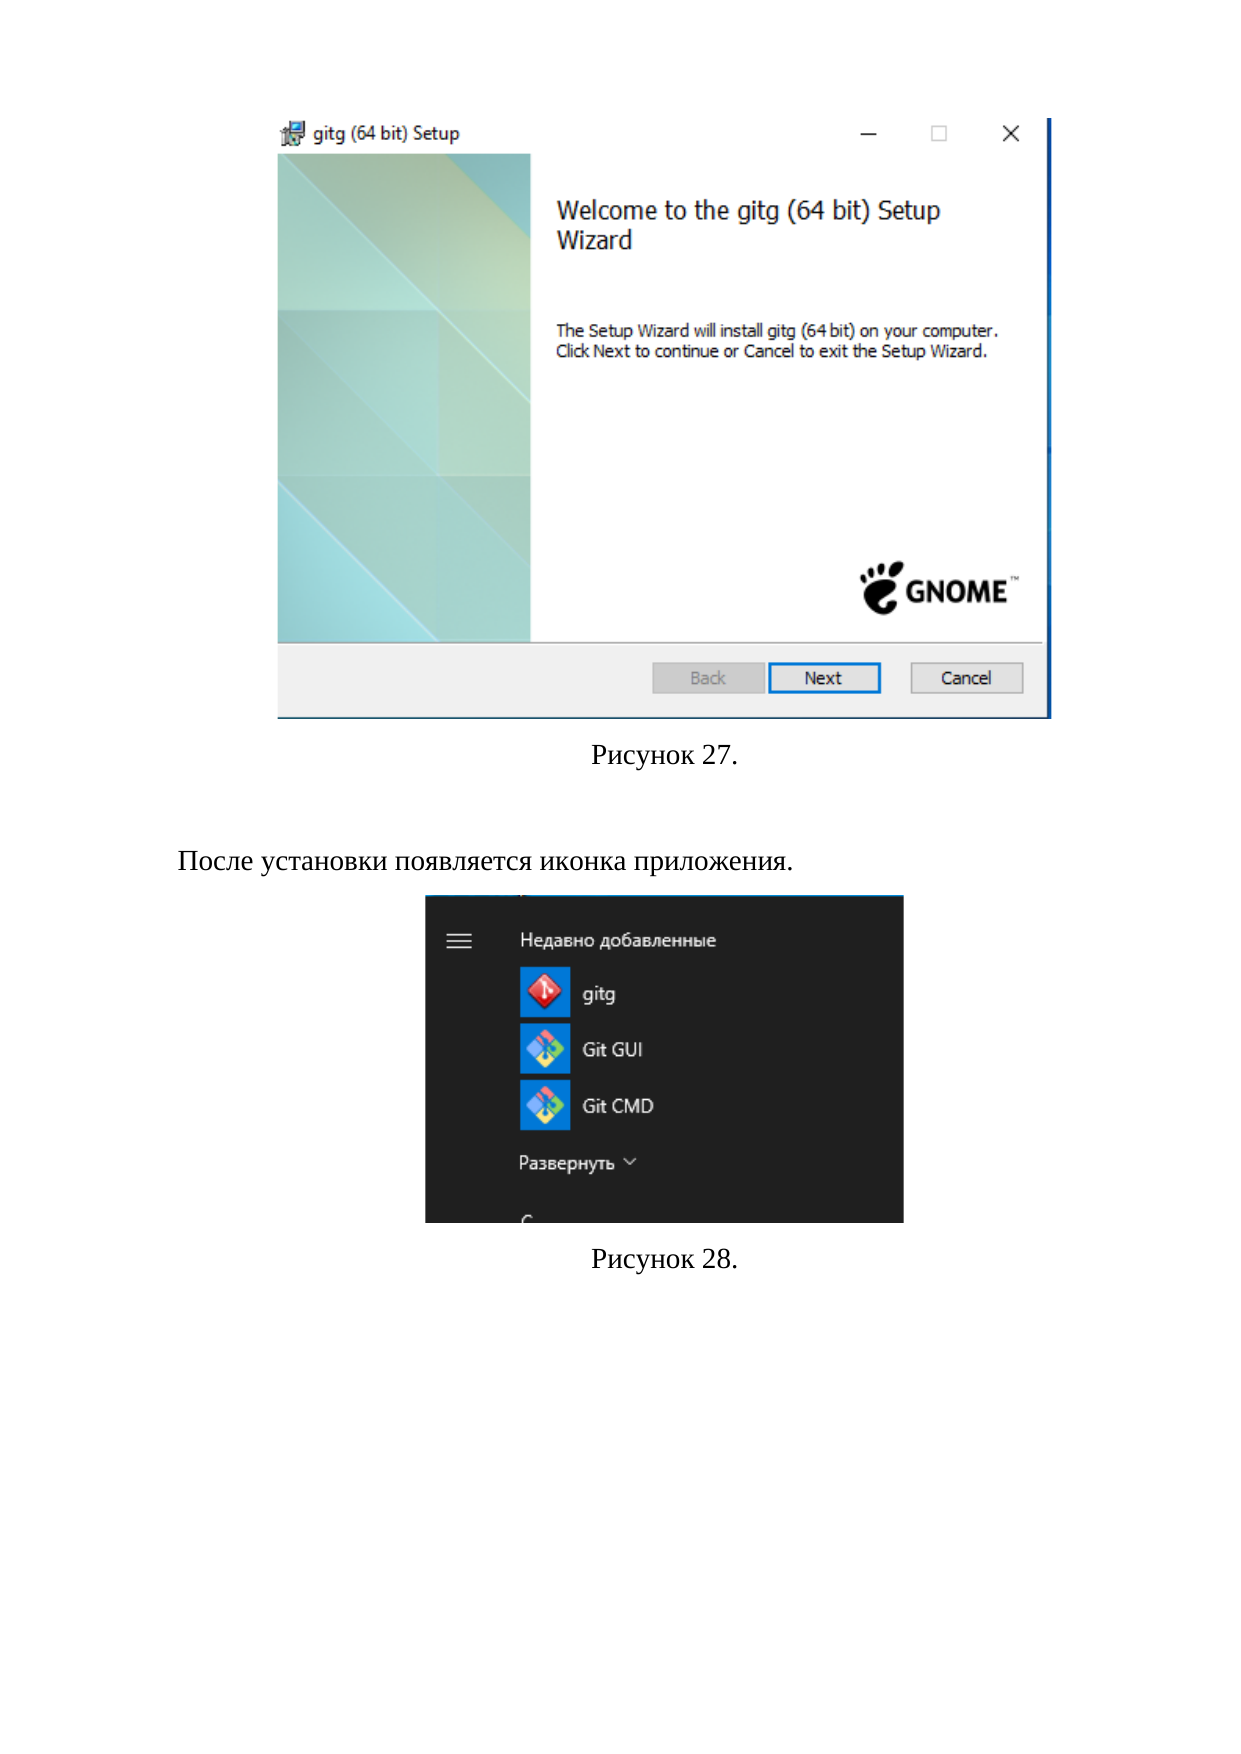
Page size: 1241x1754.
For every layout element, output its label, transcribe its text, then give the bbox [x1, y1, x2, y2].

picture [277, 118, 1052, 719]
picture [425, 895, 904, 1223]
text Рисунок 27. [177, 737, 1152, 771]
text После установки появляется иконка приложения. [177, 843, 1152, 876]
text Рисунок 28. [177, 1241, 1152, 1274]
